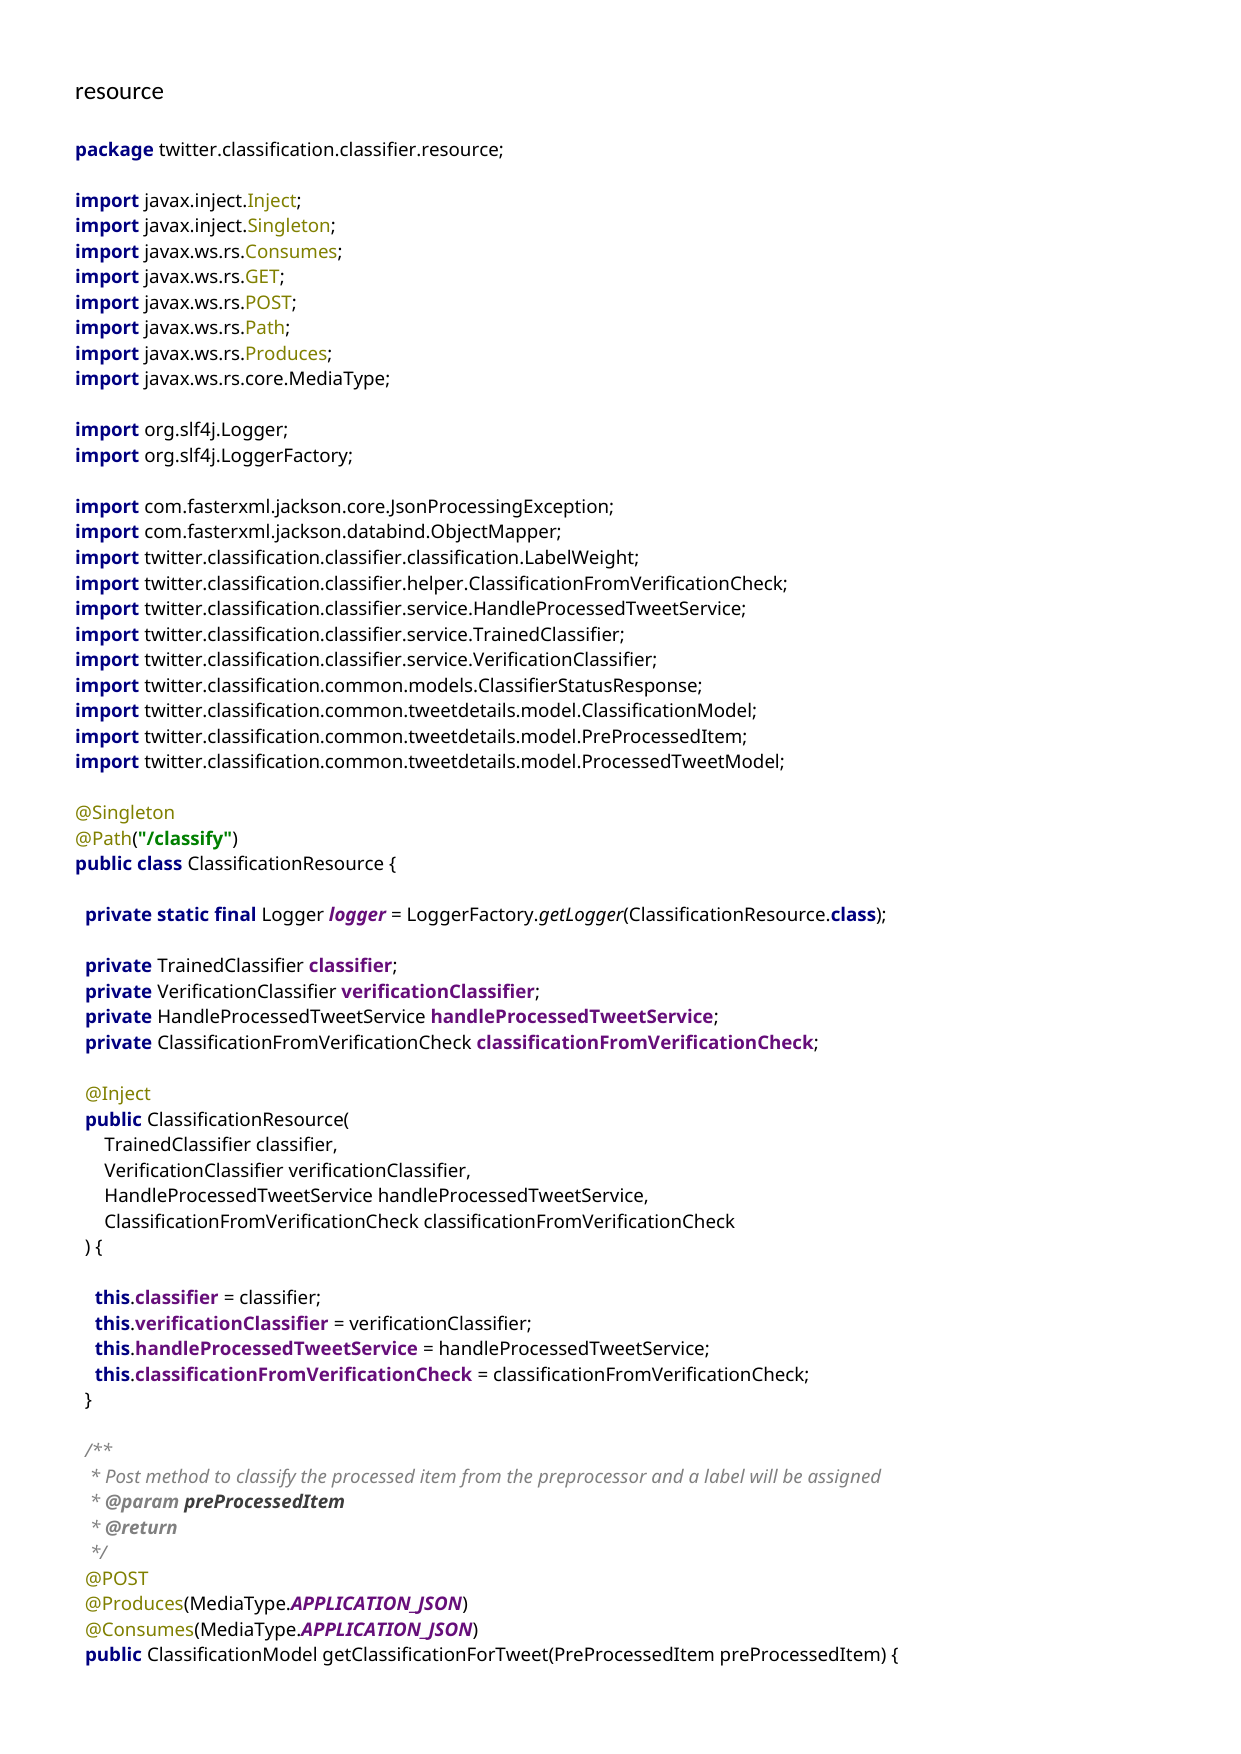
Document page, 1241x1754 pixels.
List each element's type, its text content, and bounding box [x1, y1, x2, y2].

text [75, 136, 1165, 1667]
subtitle resource [75, 75, 1165, 106]
